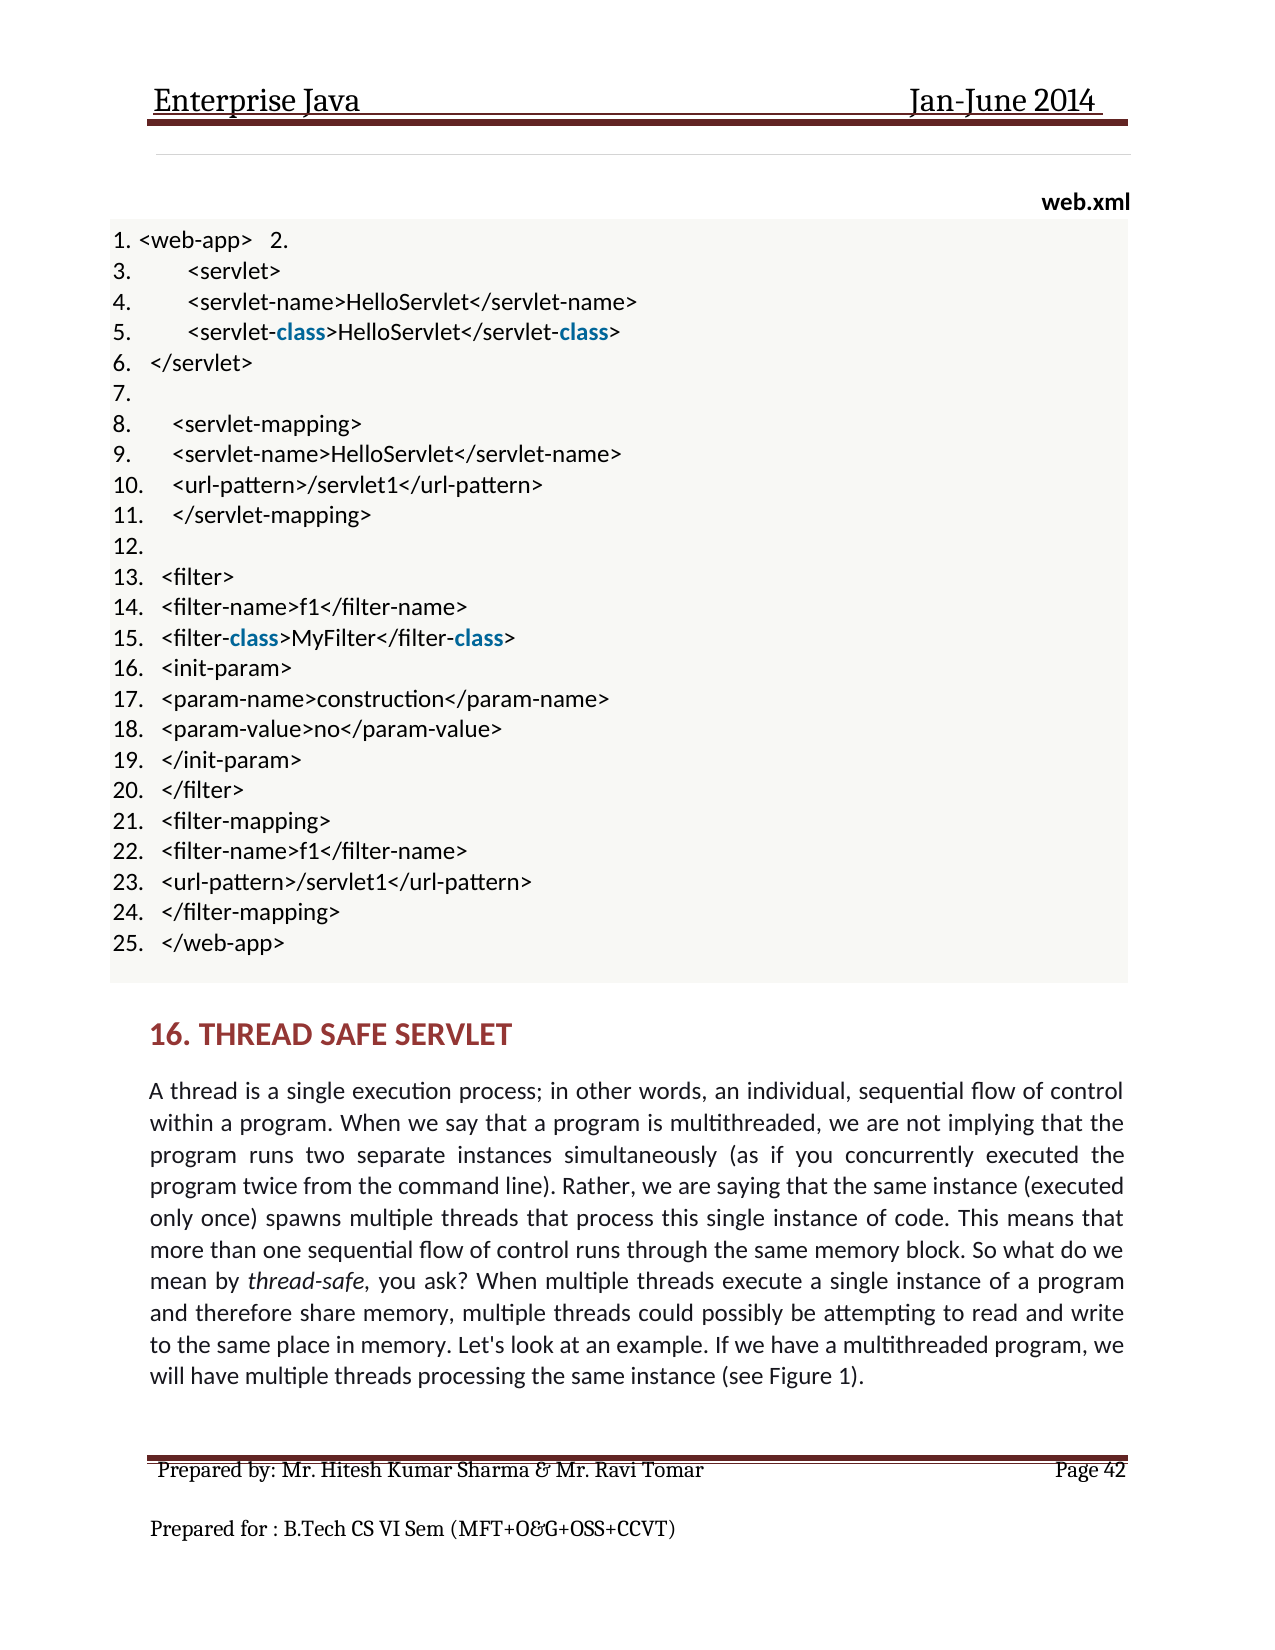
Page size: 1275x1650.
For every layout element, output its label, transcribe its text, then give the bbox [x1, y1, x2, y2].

text A thread is a single execution process; in other words, an individual, sequential flow of control within a program. When we say that a program is multithreaded, we are not implying that the program runs two separate instances simultaneously (as if you concurrently executed the program twice from the command line). Rather, we are saying that the same instance (executed only once) spawns multiple threads that process this single instance of code. This means that more than one sequential flow of control runs through the same memory block. So what do we mean by thread-safe, you ask? When multiple threads execute a single instance of a program and therefore share memory, multiple threads could possibly be attempting to read and write to the same place in memory. Let's look at an example. If we have a multithreaded program, we will have multiple threads processing the same instance (see Figure 1). [148, 1075, 1126, 1391]
text web.xml [112, 153, 1131, 217]
subtitle 16. THREAD SAFE SERVLET [148, 1013, 1131, 1054]
table_header 1. <web-app> 2. <servlet> <servlet-name>HelloServlet</servlet-name> <servlet-class>HelloServlet</servlet-class> 6. </servlet> 7. <servlet-mapping> <servlet-name>HelloServlet</servlet-name> <url-pattern>/servlet1</url-pattern> </servlet-mapping> 12. <filter> <filter-name>f1</filter-name> <filter-class>MyFilter</filter-class> <init-param> <param-name>construction</param-name> <param-value>no</param-value> </init-param> </filter> <filter-mapping> <filter-name>f1</filter-name> <url-pattern>/servlet1</url-pattern> </filter-mapping> </web-app> [110, 219, 1128, 983]
